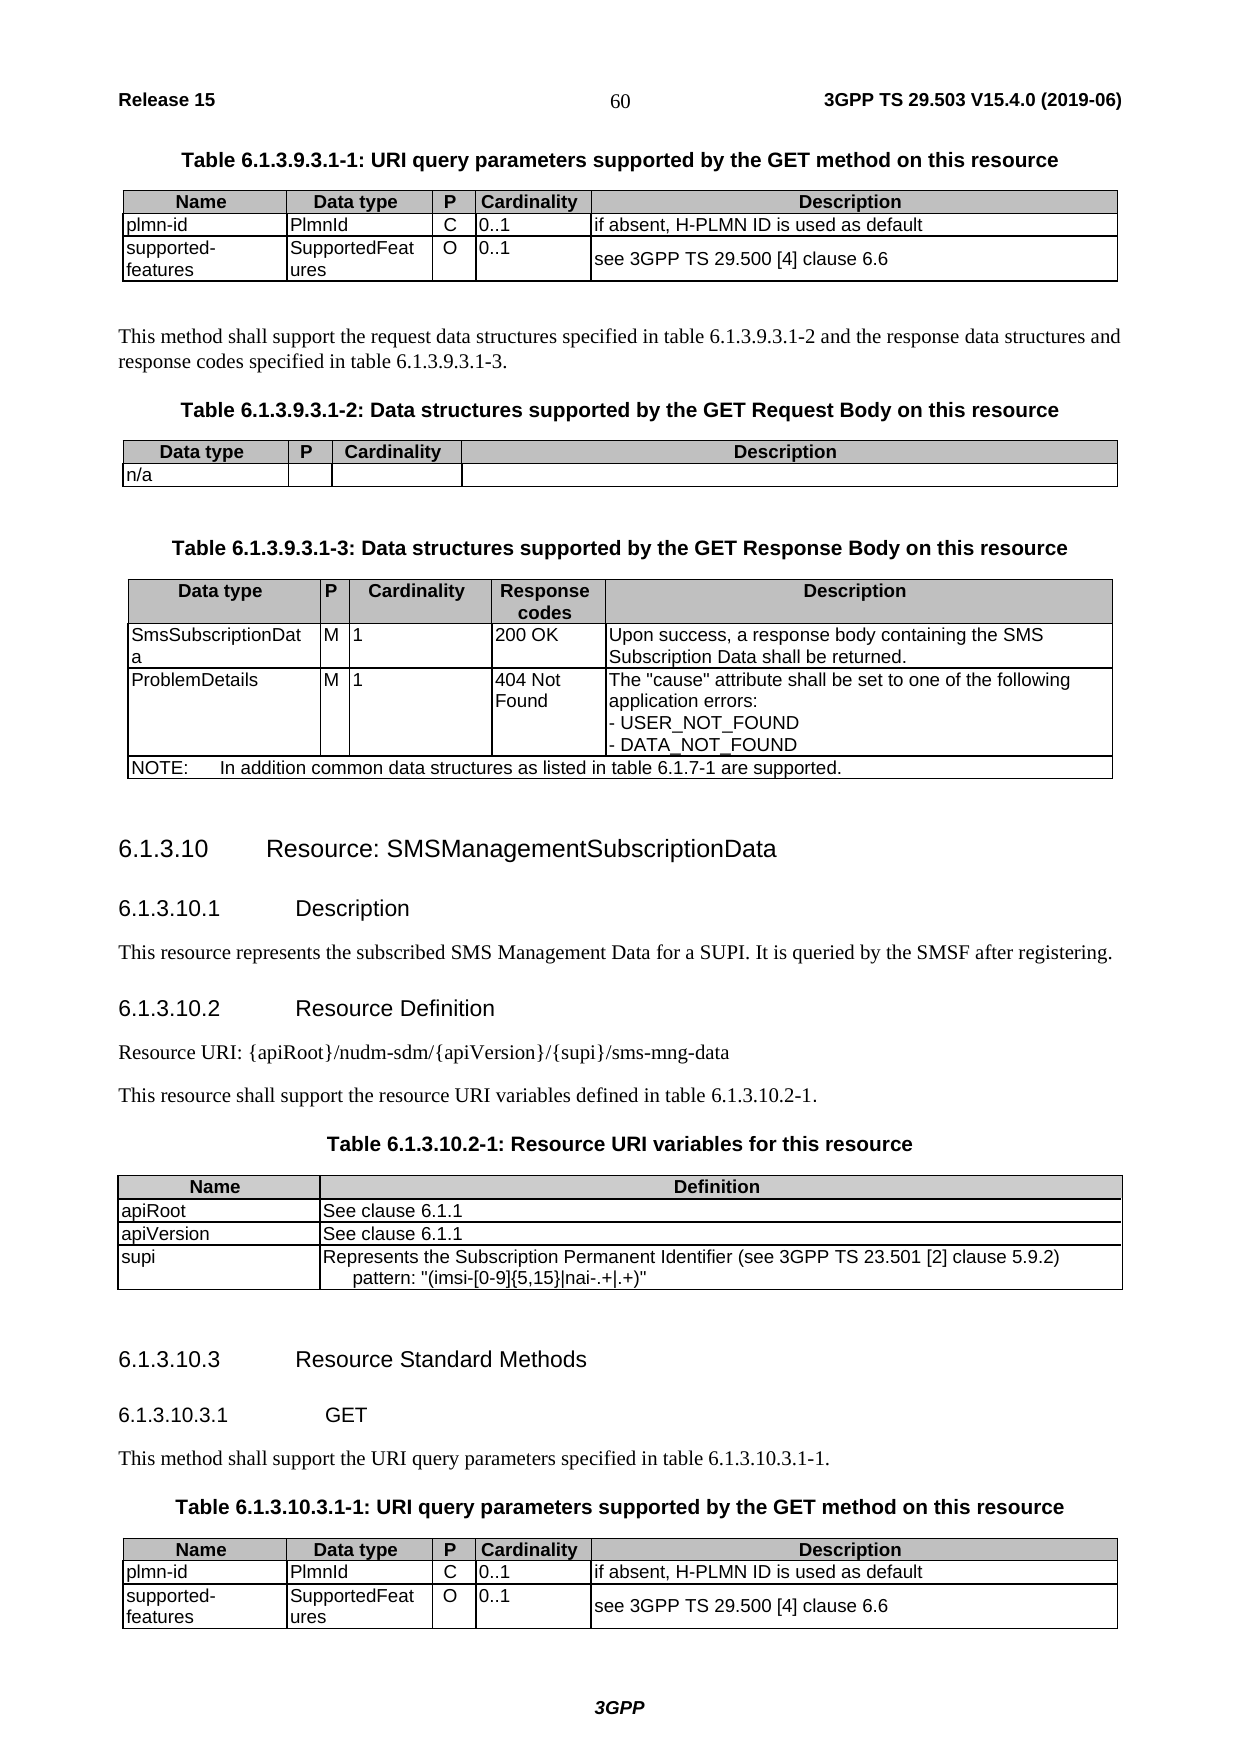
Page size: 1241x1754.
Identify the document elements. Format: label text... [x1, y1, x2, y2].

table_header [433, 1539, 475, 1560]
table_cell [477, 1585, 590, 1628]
subtitle 6.1.3.10.1 Description [118, 894, 1122, 921]
subtitle 6.1.3.10.2 Resource Definition [118, 995, 1122, 1021]
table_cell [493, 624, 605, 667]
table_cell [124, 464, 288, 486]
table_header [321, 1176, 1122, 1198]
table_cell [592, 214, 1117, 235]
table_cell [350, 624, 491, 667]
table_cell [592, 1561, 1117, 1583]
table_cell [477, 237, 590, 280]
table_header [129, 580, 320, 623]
text This method shall support the URI query parameters specified in table 6.1.3.10.3.1-1. [118, 1446, 1122, 1470]
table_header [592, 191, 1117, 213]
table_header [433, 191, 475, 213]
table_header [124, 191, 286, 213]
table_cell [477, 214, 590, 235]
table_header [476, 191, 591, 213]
subtitle 6.1.3.10.3.1 GET [118, 1403, 1122, 1427]
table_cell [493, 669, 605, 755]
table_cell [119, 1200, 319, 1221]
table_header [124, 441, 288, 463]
text Table 6.1.3.9.3.1-3: Data structures supported by the GET Response Body on this resource [118, 536, 1122, 560]
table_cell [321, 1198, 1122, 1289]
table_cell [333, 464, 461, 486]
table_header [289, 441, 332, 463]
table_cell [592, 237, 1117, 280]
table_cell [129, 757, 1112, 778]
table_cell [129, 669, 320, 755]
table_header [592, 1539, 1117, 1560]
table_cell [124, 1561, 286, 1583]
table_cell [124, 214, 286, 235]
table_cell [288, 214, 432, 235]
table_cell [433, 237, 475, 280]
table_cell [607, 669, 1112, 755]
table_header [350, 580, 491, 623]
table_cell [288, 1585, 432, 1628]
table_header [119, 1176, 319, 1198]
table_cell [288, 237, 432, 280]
text This resource represents the subscribed SMS Management Data for a SUPI. It is queried by the SMSF after registering. [118, 939, 1122, 964]
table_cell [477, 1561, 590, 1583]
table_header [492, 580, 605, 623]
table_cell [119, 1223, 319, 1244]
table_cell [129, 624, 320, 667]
text Table 6.1.3.10.2-1: Resource URI variables for this resource [118, 1132, 1122, 1156]
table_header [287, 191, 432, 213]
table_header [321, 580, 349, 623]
text This method shall support the request data structures specified in table 6.1.3.9.3.1-2 and the response data structures and response codes specified in table 6.1.3.9.3.1-3. [118, 324, 1122, 373]
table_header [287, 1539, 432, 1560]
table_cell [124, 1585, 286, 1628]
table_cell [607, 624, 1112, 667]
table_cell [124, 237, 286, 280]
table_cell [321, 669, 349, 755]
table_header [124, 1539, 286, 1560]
text Table 6.1.3.9.3.1-2: Data structures supported by the GET Request Body on this resource [118, 398, 1122, 422]
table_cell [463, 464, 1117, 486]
text This resource shall support the resource URI variables defined in table 6.1.3.10.2-1. [118, 1083, 1122, 1107]
subtitle 6.1.3.10 Resource: SMSManagementSubscriptionData [118, 834, 1122, 863]
text Table 6.1.3.9.3.1-1: URI query parameters supported by the GET method on this resource [118, 147, 1122, 171]
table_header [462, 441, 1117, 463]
subtitle 6.1.3.10.3 Resource Standard Methods [118, 1346, 1122, 1372]
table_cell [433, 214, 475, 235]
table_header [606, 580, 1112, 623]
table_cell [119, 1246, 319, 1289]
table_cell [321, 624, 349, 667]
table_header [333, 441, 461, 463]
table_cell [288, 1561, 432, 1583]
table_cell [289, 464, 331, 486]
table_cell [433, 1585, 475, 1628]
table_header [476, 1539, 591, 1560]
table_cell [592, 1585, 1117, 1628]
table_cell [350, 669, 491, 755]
text Resource URI: {apiRoot}/nudm-sdm/{apiVersion}/{supi}/sms-mng-data [118, 1040, 1122, 1064]
text Table 6.1.3.10.3.1-1: URI query parameters supported by the GET method on this resource [118, 1495, 1122, 1519]
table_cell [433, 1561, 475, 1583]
